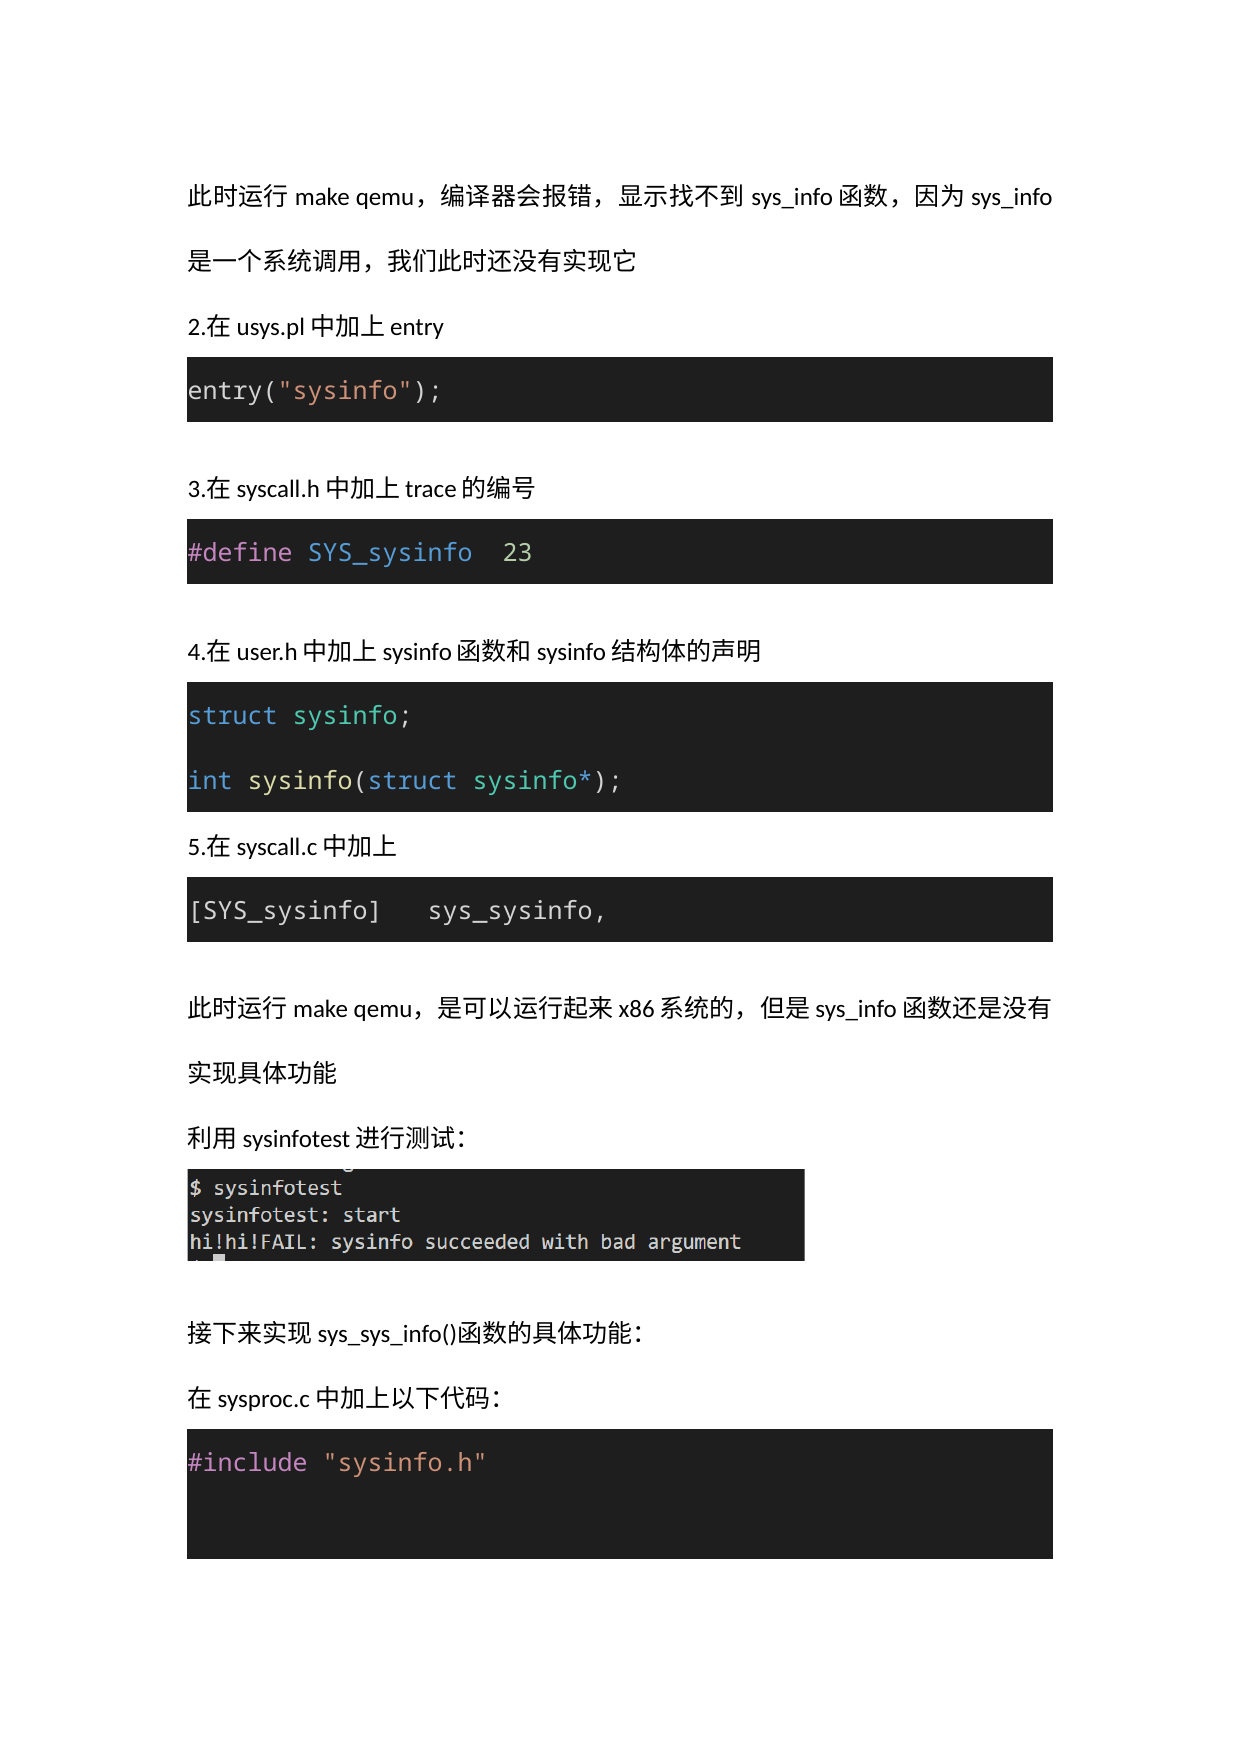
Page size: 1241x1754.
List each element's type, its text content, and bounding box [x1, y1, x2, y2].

list 此时运行make qemu，是可以运行起来x86系统的，但是sys_info函数还是没有实现具体功能 [187, 974, 1053, 1104]
text [SYS_sysinfo] sys_sysinfo, [187, 877, 1053, 942]
list 3.在syscall.h中加上trace的编号 [187, 454, 1053, 519]
text #include "sysinfo.h" [187, 1429, 1053, 1494]
list 此时运行make qemu，编译器会报错，显示找不到sys_info函数，因为sys_info是一个系统调用，我们此时还没有实现它 [187, 162, 1053, 292]
text struct sysinfo; [187, 682, 1053, 747]
list 5.在syscall.c中加上 [187, 812, 1053, 877]
text 接下来实现sys_sys_info()函数的具体功能： [187, 1299, 1053, 1364]
picture [187, 1169, 805, 1261]
text entry("sysinfo"); [187, 357, 1053, 422]
text #define SYS_sysinfo 23 [187, 519, 1053, 584]
text 在sysproc.c中加上以下代码： [187, 1364, 1053, 1429]
list 利用sysinfotest进行测试： [187, 1104, 1053, 1169]
text int sysinfo(struct sysinfo*); [187, 747, 1053, 812]
list 4.在user.h中加上sysinfo函数和sysinfo结构体的声明 [187, 617, 1053, 682]
list 2.在usys.pl中加上entry [187, 292, 1053, 357]
